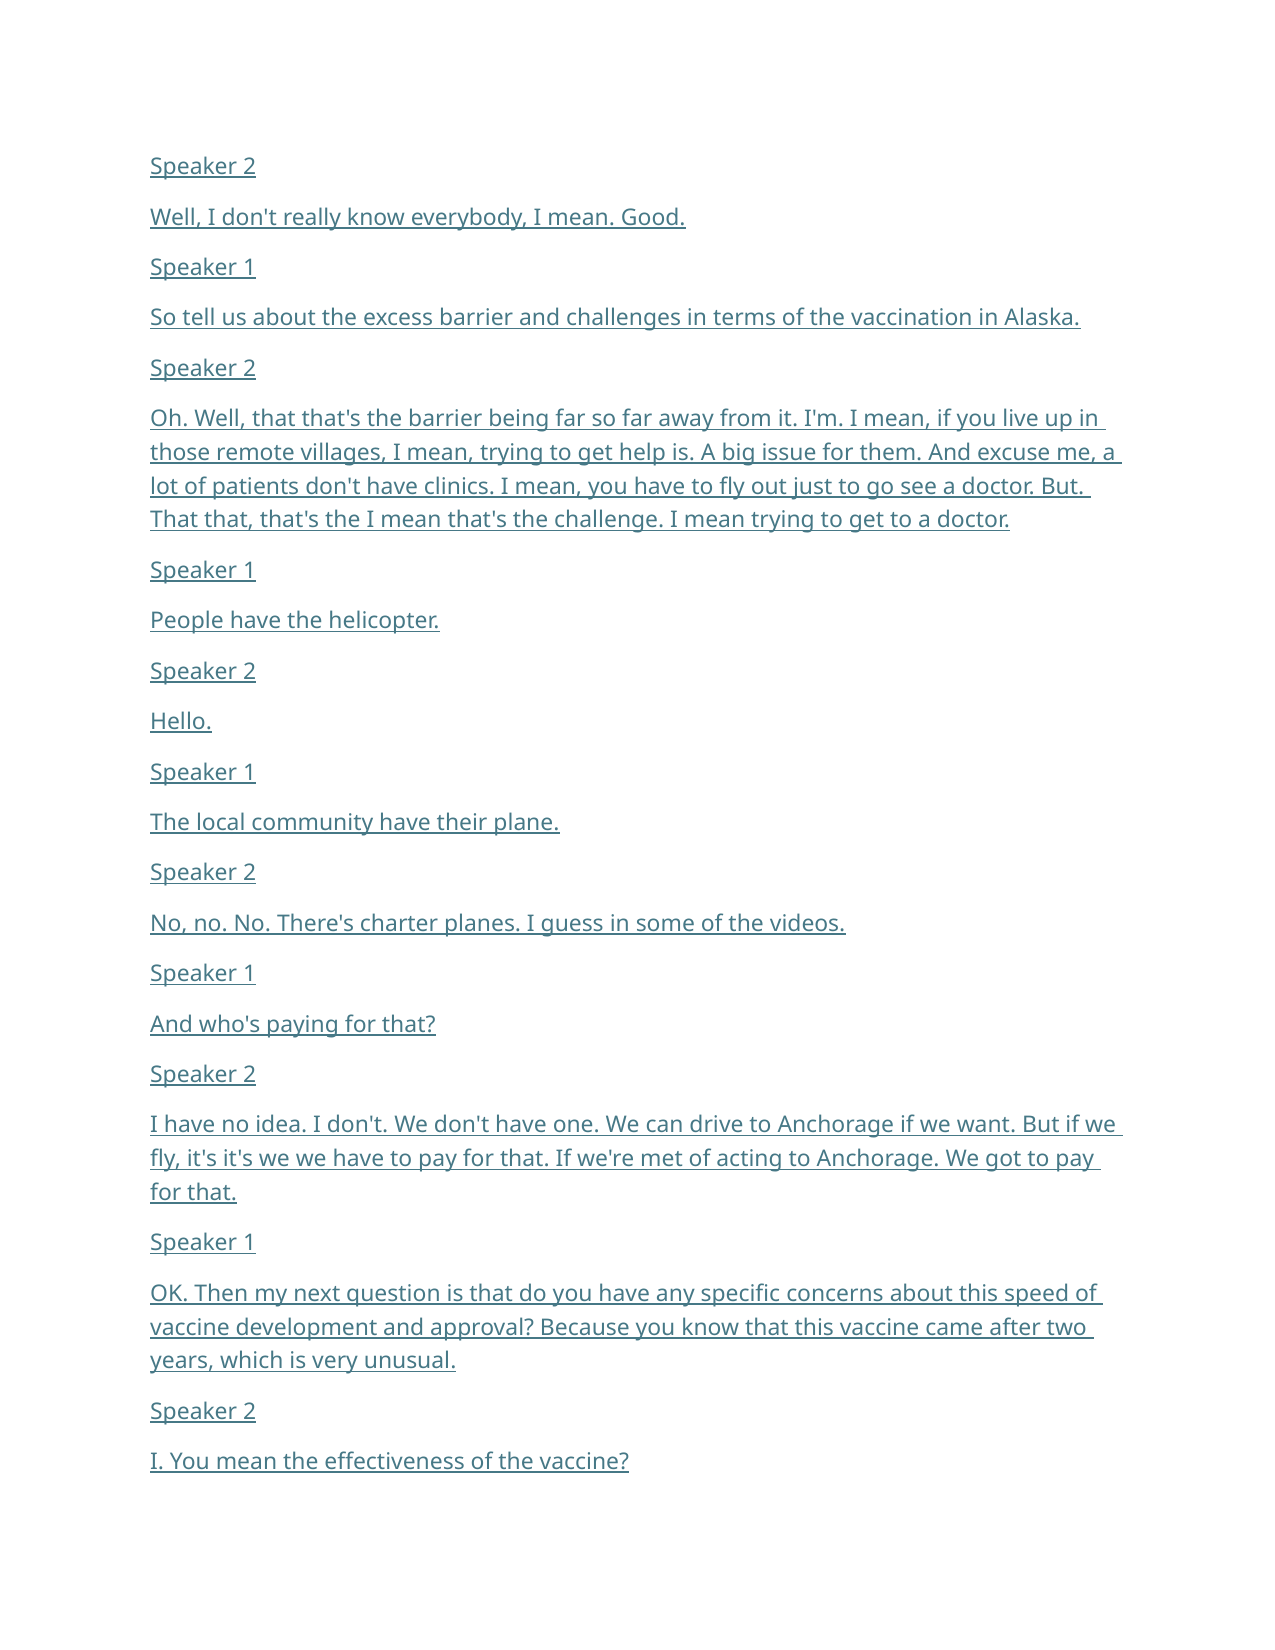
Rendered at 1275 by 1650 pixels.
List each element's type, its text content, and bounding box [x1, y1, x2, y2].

text So tell us about the excess barrier and challenges in terms of the vaccination in Alaska. [150, 301, 1125, 332]
text People have the helicopter. [150, 604, 1125, 635]
text The local community have their plane. [150, 806, 1125, 837]
text Speaker 2 [150, 1394, 1125, 1426]
text Speaker 2 [150, 150, 1125, 181]
text Oh. Well, that that's the barrier being far so far away from it. I'm. I mean, if you live up in those remote villages, I mean, trying to get help is. A big issue for them. And excuse me, a lot of patients don't have clinics. I mean, you have to fly out just to go see a doctor. But. That that, that's the I mean that's the challenge. I mean trying to get to a doctor. [150, 402, 1125, 534]
text Speaker 2 [150, 856, 1125, 887]
text No, no. No. There's charter planes. I guess in some of the videos. [150, 907, 1125, 938]
text Speaker 1 [150, 957, 1125, 988]
text Speaker 1 [150, 1226, 1125, 1257]
text Speaker 1 [150, 251, 1125, 282]
text I have no idea. I don't. We don't have one. We can drive to Anchorage if we want. But if we fly, it's it's we we have to pay for that. If we're met of acting to Anchorage. We got to pay for that. [150, 1108, 1125, 1207]
text OK. Then my next question is that do you have any specific concerns about this speed of vaccine development and approval? Because you know that this vaccine came after two years, which is very unusual. [150, 1277, 1125, 1375]
text Speaker 2 [150, 654, 1125, 686]
text Speaker 1 [150, 554, 1125, 585]
text Well, I don't really know everybody, I mean. Good. [150, 200, 1125, 232]
text Speaker 2 [150, 352, 1125, 383]
text And who's paying for that? [150, 1007, 1125, 1039]
text Speaker 1 [150, 755, 1125, 787]
text I. You mean the effectiveness of the vaccine? [150, 1445, 1125, 1476]
text Speaker 2 [150, 1058, 1125, 1089]
text Hello. [150, 705, 1125, 736]
